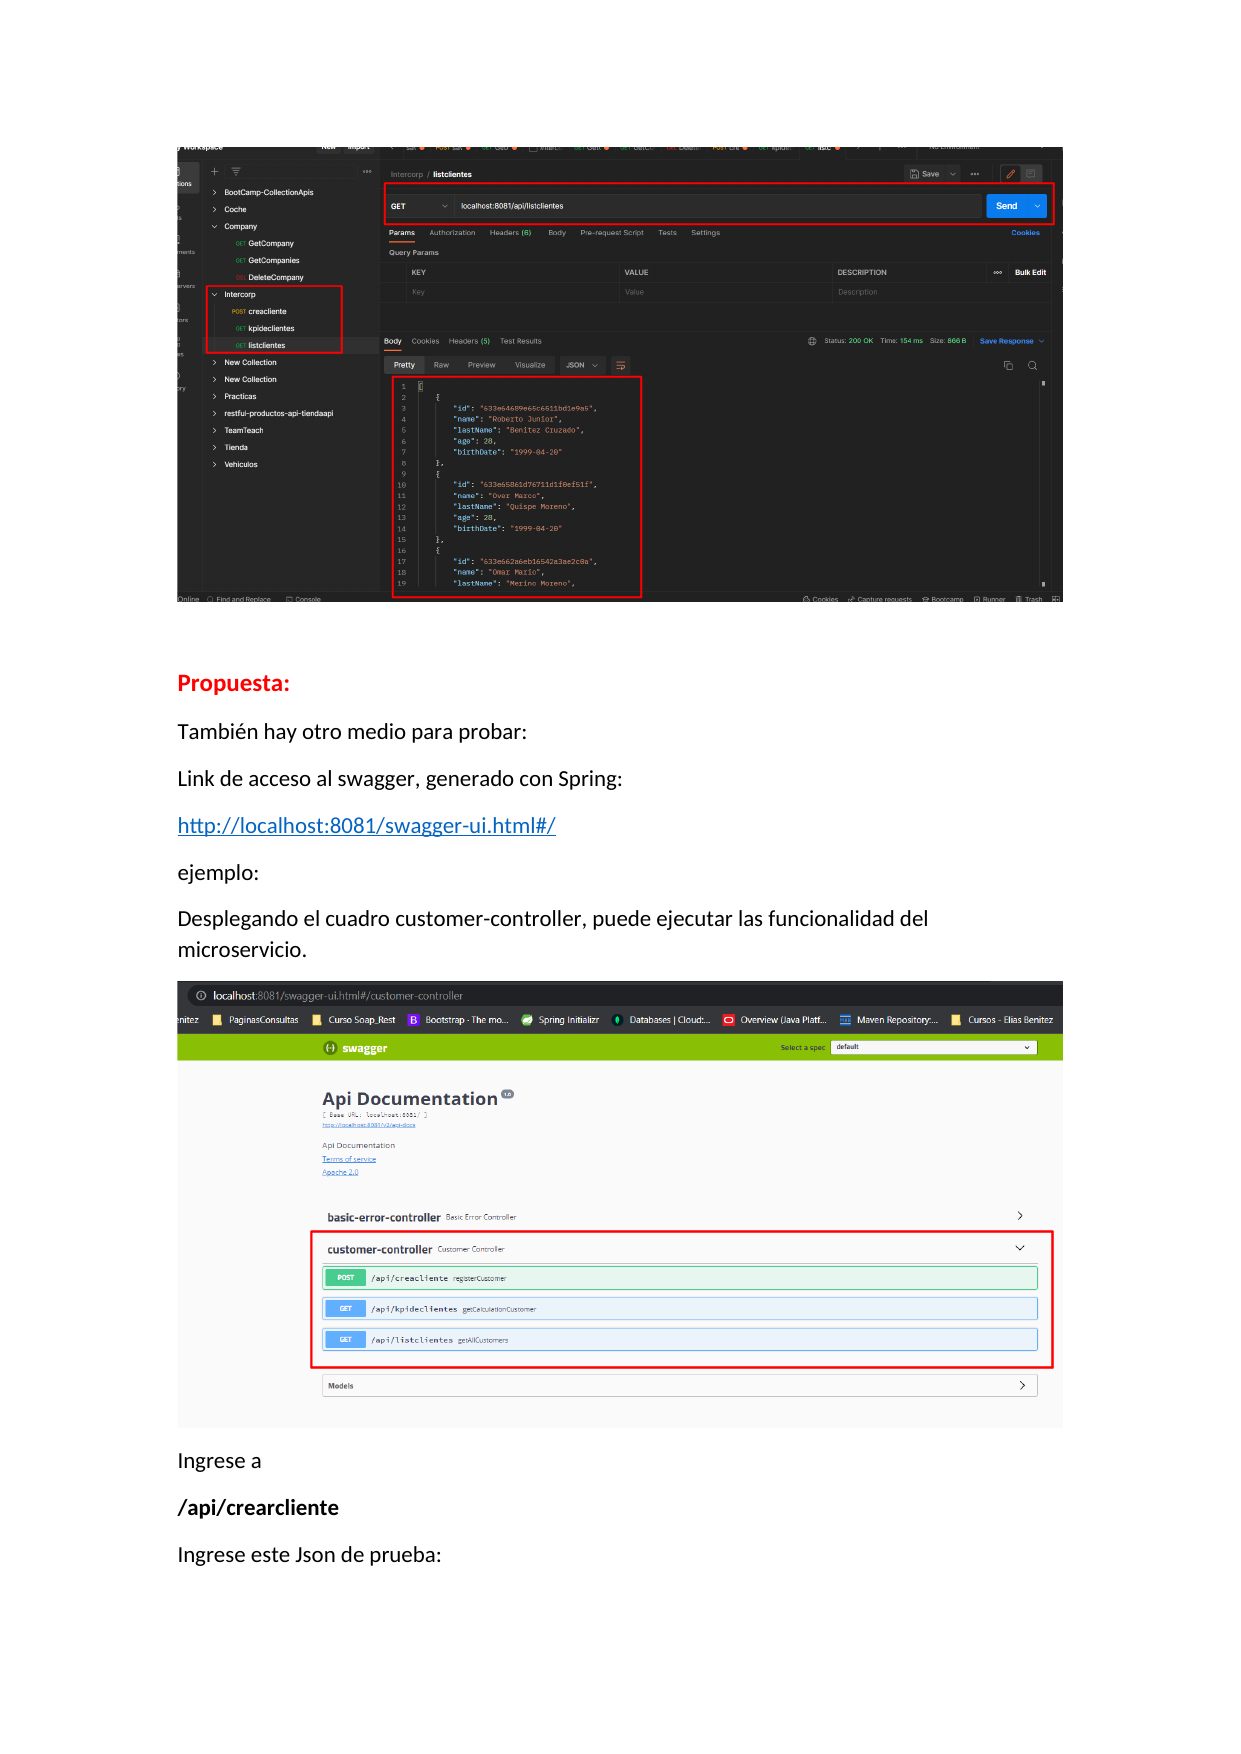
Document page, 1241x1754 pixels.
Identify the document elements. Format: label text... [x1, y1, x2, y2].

text Desplegando el cuadro customer-controller, puede ejecutar las funcionalidad del microservicio. [177, 904, 1063, 963]
text Ingrese este Json de prueba: [177, 1540, 1063, 1568]
text http://localhost:8081/swagger-ui.html#/ [177, 811, 1063, 839]
text Ingrese a [177, 1447, 1063, 1475]
text /api/crearcliente [177, 1493, 1063, 1522]
picture [177, 147, 1063, 602]
text Link de acceso al swagger, generado con Spring: [177, 764, 1063, 792]
text Propuesta: [177, 667, 1063, 698]
text ejemplo: [177, 858, 1063, 886]
text También hay otro medio para probar: [177, 717, 1063, 745]
picture [177, 981, 1063, 1428]
